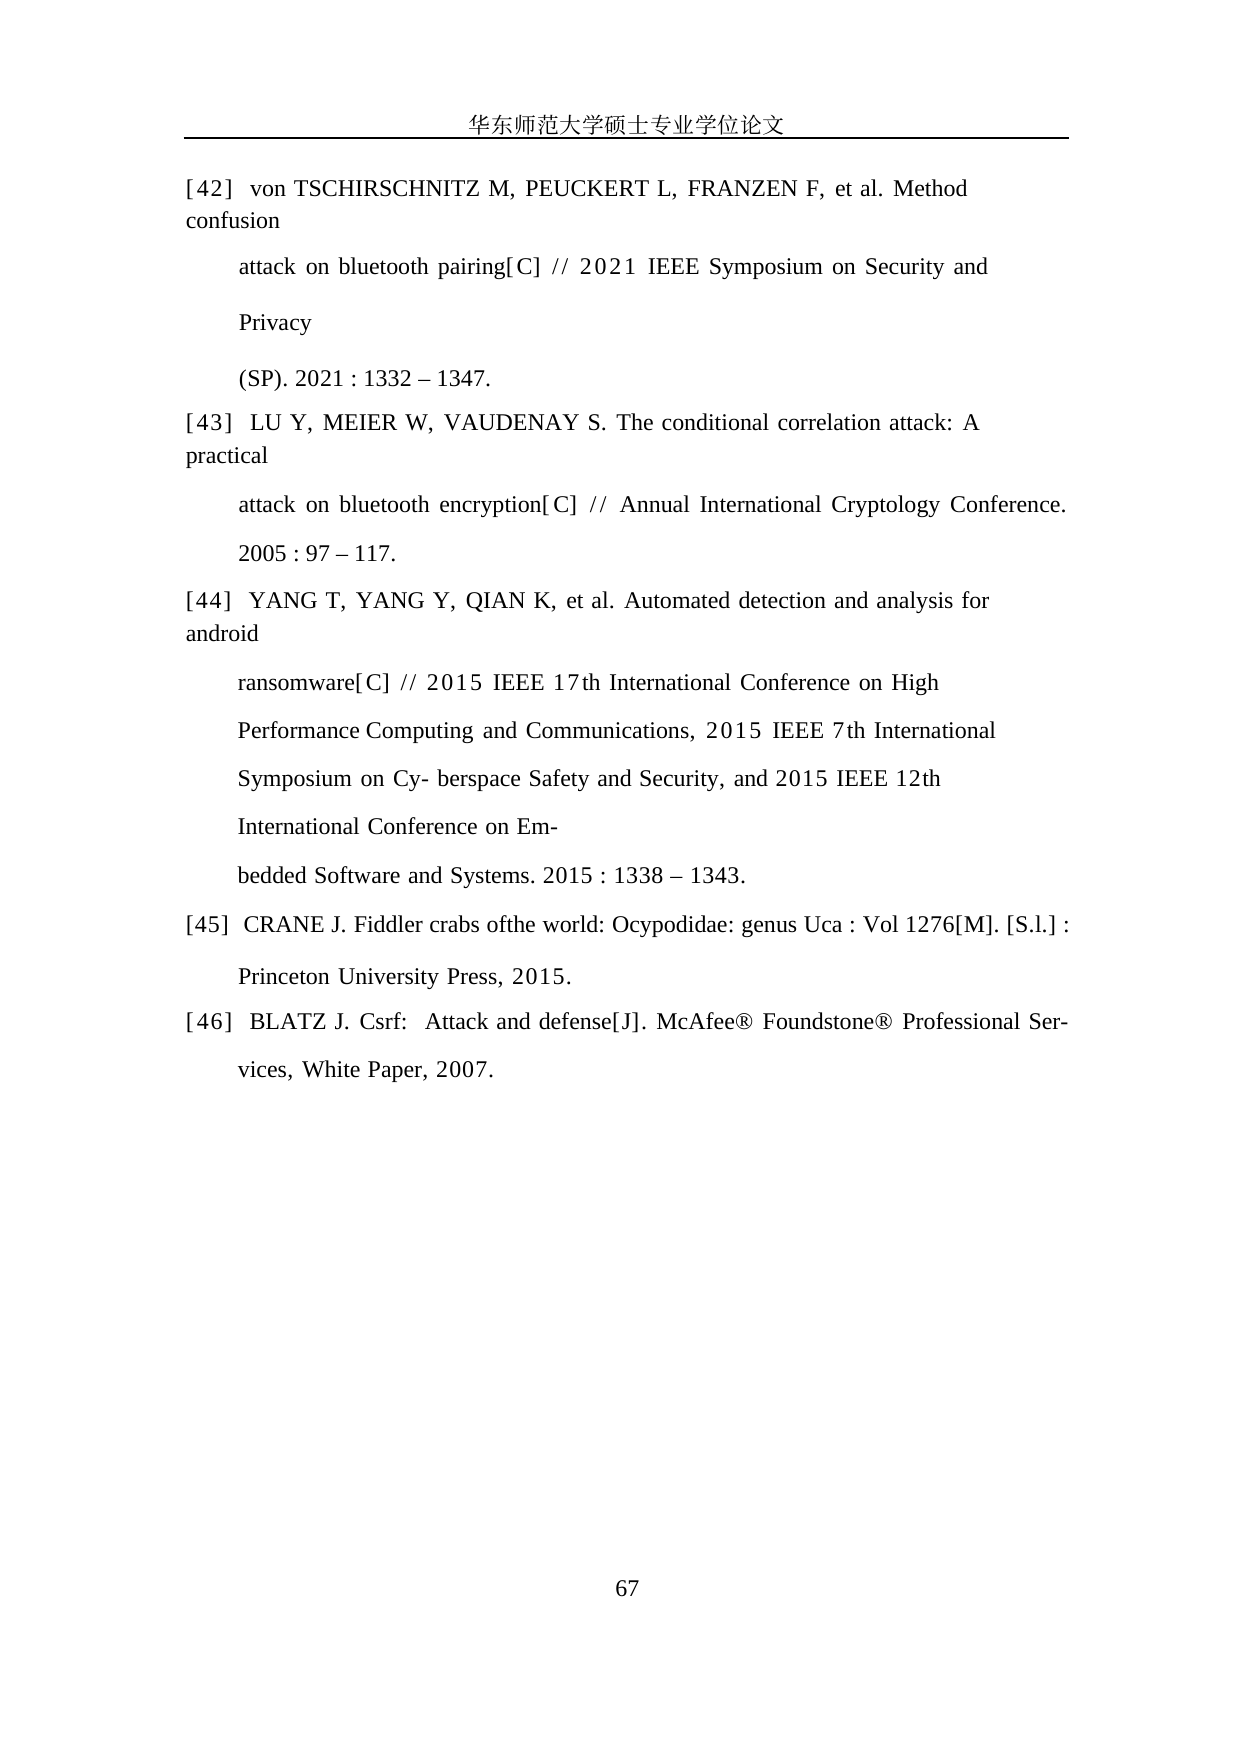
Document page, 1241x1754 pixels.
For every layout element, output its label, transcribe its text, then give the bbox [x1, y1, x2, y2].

text [44] YANG T, YANG Y, QIAN K, et al. Automated detection and analysis for android [186, 587, 1070, 652]
text attack on bluetooth pairing[C] // 2021 IEEE Symposium on Security and Privacy [238, 256, 1070, 368]
text vices, White Paper, 2007. [238, 1056, 1070, 1089]
text Princeton University Press, 2015. [238, 966, 1070, 989]
text bedded Software and Systems. 2015 : 1338 – 1343. [237, 862, 1070, 894]
text [46] BLATZ J. Csrf: Attack and defense[J]. McAfee® Foundstone® Professional Ser- [186, 1007, 1070, 1040]
text (SP). 2021 : 1332 – 1347. [238, 368, 1070, 391]
text [42] von TSCHIRSCHNITZ M, PEUCKERT L, FRANZEN F, et al. Method confusion [186, 175, 1070, 240]
text [43] LU Y, MEIER W, VAUDENAY S. The conditional correlation attack: A practical [186, 409, 1070, 474]
text ransomware[C] // 2015 IEEE 17th International Conference on High Performance Computing and Communications, 2015 IEEE 7th International Symposium on Cy- berspace Safety and Security, and 2015 IEEE 12th International Conference on Em- [237, 668, 1070, 840]
text [45] CRANE J. Fiddler crabs ofthe world: Ocypodidae: genus Uca : Vol 1276[M]. [S.l.] : [186, 910, 1070, 943]
text attack on bluetooth encryption[C] // Annual International Cryptology Conference. 2005 : 97 – 117. [238, 490, 1070, 566]
